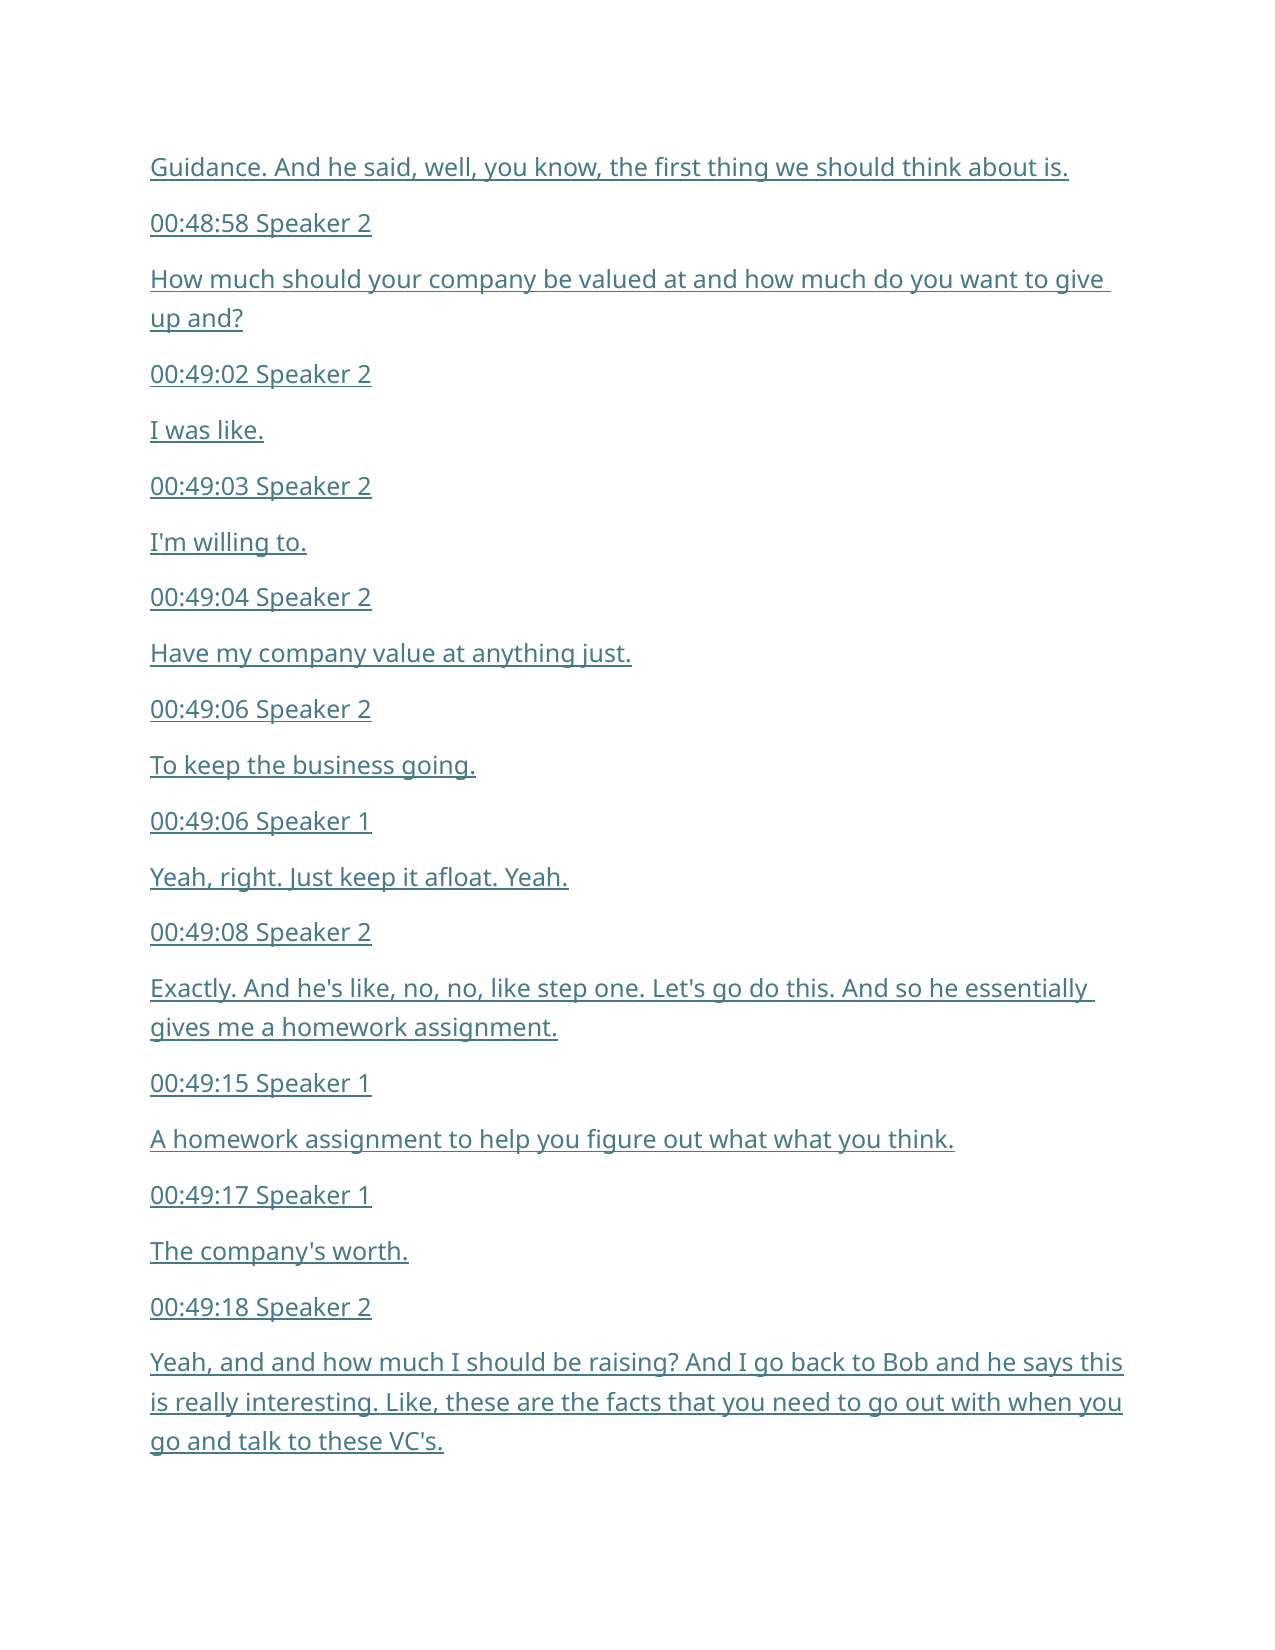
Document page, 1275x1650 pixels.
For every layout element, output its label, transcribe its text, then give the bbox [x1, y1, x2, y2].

text Have my company value at anything just. [150, 636, 1125, 670]
text How much should your company be valued at and how much do you want to give up and? [150, 262, 1125, 335]
text 00:49:04 Speaker 2 [150, 580, 1125, 614]
text The company's worth. [150, 1233, 1125, 1267]
text 00:49:02 Speaker 2 [150, 357, 1125, 391]
text Yeah, right. Just keep it afloat. Yeah. [150, 859, 1125, 893]
text A homework assignment to help you figure out what what you think. [150, 1122, 1125, 1156]
text 00:49:03 Speaker 2 [150, 468, 1125, 502]
text 00:49:17 Speaker 1 [150, 1177, 1125, 1212]
text 00:48:58 Speaker 2 [150, 206, 1125, 240]
text 00:49:06 Speaker 2 [150, 692, 1125, 726]
text 00:49:15 Speaker 1 [150, 1066, 1125, 1100]
text Yeah, and and how much I should be raising? And I go back to Bob and he says this is really interesting. Like, these are the facts that you need to go out with when you go and talk to these VC's. [150, 1345, 1125, 1457]
text Exactly. And he's like, no, no, like step one. Let's go do this. And so he essentially gives me a homework assignment. [150, 971, 1125, 1044]
text I'm willing to. [150, 524, 1125, 558]
text I was like. [150, 412, 1125, 447]
text 00:49:08 Speaker 2 [150, 915, 1125, 949]
text Guidance. And he said, well, you know, the first thing we should think about is. [150, 150, 1125, 184]
text To keep the business going. [150, 747, 1125, 782]
text 00:49:06 Speaker 1 [150, 803, 1125, 837]
text 00:49:18 Speaker 2 [150, 1289, 1125, 1323]
